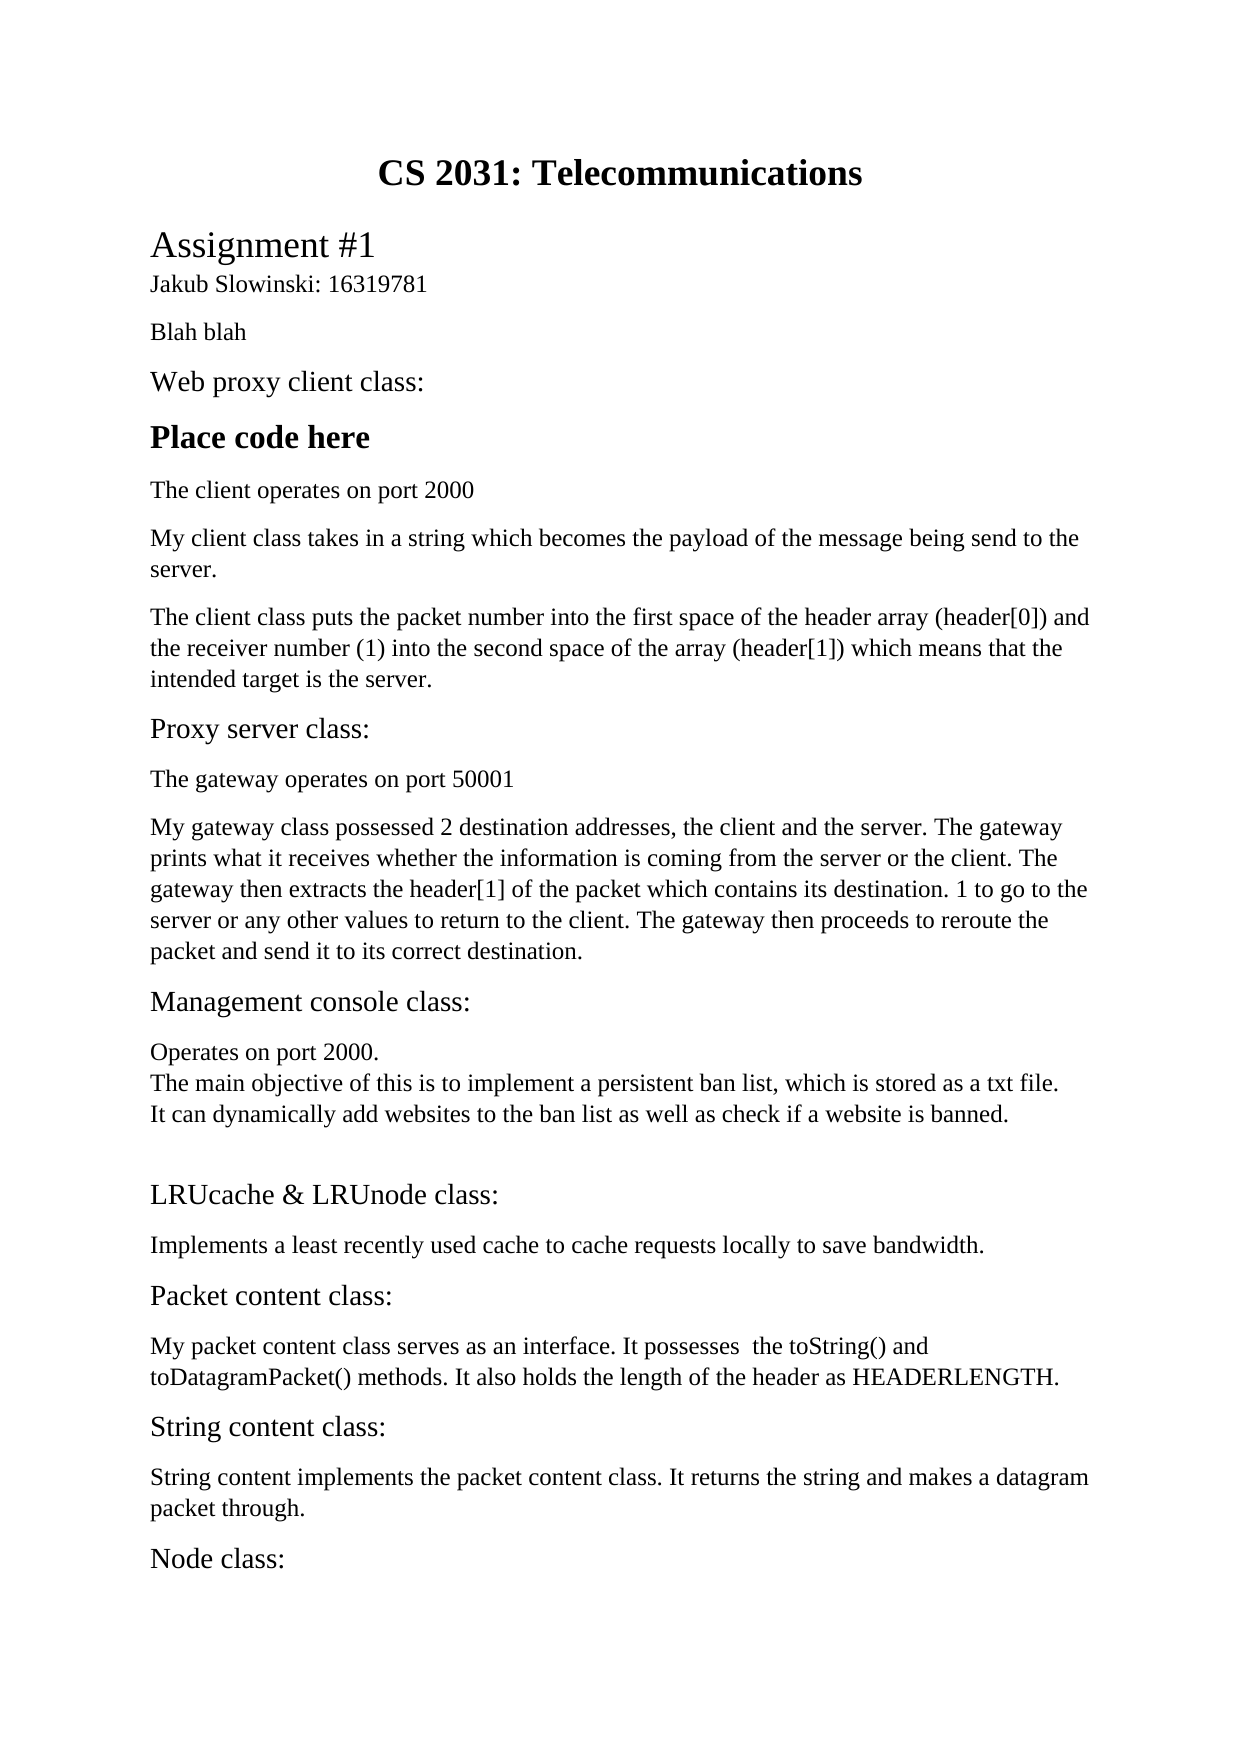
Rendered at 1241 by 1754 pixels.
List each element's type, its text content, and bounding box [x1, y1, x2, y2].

text Blah blah [150, 317, 1090, 345]
text The main objective of this is to implement a persistent ban list, which is stored as a txt file. [150, 1068, 1090, 1096]
text LRUcache & LRUnode class: [150, 1177, 1090, 1211]
text The client operates on port 2000 [150, 475, 1090, 504]
text Packet content class: [150, 1278, 1090, 1311]
text My client class takes in a string which becomes the payload of the message being send to the server. [150, 523, 1090, 583]
text Proxy server class: [150, 711, 1090, 745]
text Implements a least recently used cache to cache requests locally to save bandwidth. [150, 1230, 1090, 1259]
text Node class: [150, 1541, 1090, 1574]
text My packet content class serves as an interface. It possesses the toString() and toDatagramPacket() methods. It also holds the length of the header as HEADERLENGTH. [150, 1331, 1090, 1391]
text The client class puts the packet number into the first space of the header array (header[0]) and the receiver number (1) into the second space of the array (header[1]) which means that the intended target is the server. [150, 602, 1090, 692]
text String content class: [150, 1409, 1090, 1443]
text Jakub Slowinski: 16319781 [150, 269, 1090, 298]
text Assignment #1 [150, 222, 1090, 265]
text It can dynamically add websites to the ban list as well as check if a website is banned. [150, 1099, 1090, 1127]
text Operates on port 2000. [150, 1037, 1090, 1065]
text Web proxy client class: [150, 364, 1090, 398]
text My gateway class possessed 2 destination addresses, the client and the server. The gateway prints what it receives whether the information is coming from the server or the client. The gateway then extracts the header[1] of the packet which contains its destination. 1 to go to the server or any other values to return to the client. The gateway then proceeds to reroute the packet and send it to its correct destination. [150, 812, 1090, 965]
text Management console class: [150, 984, 1090, 1017]
text The gateway operates on port 50001 [150, 764, 1090, 793]
text String content implements the packet content class. It returns the string and makes a datagram packet through. [150, 1462, 1090, 1522]
subtitle CS 2031: Telecommunications [150, 150, 1090, 193]
text Place code here [150, 417, 1090, 455]
